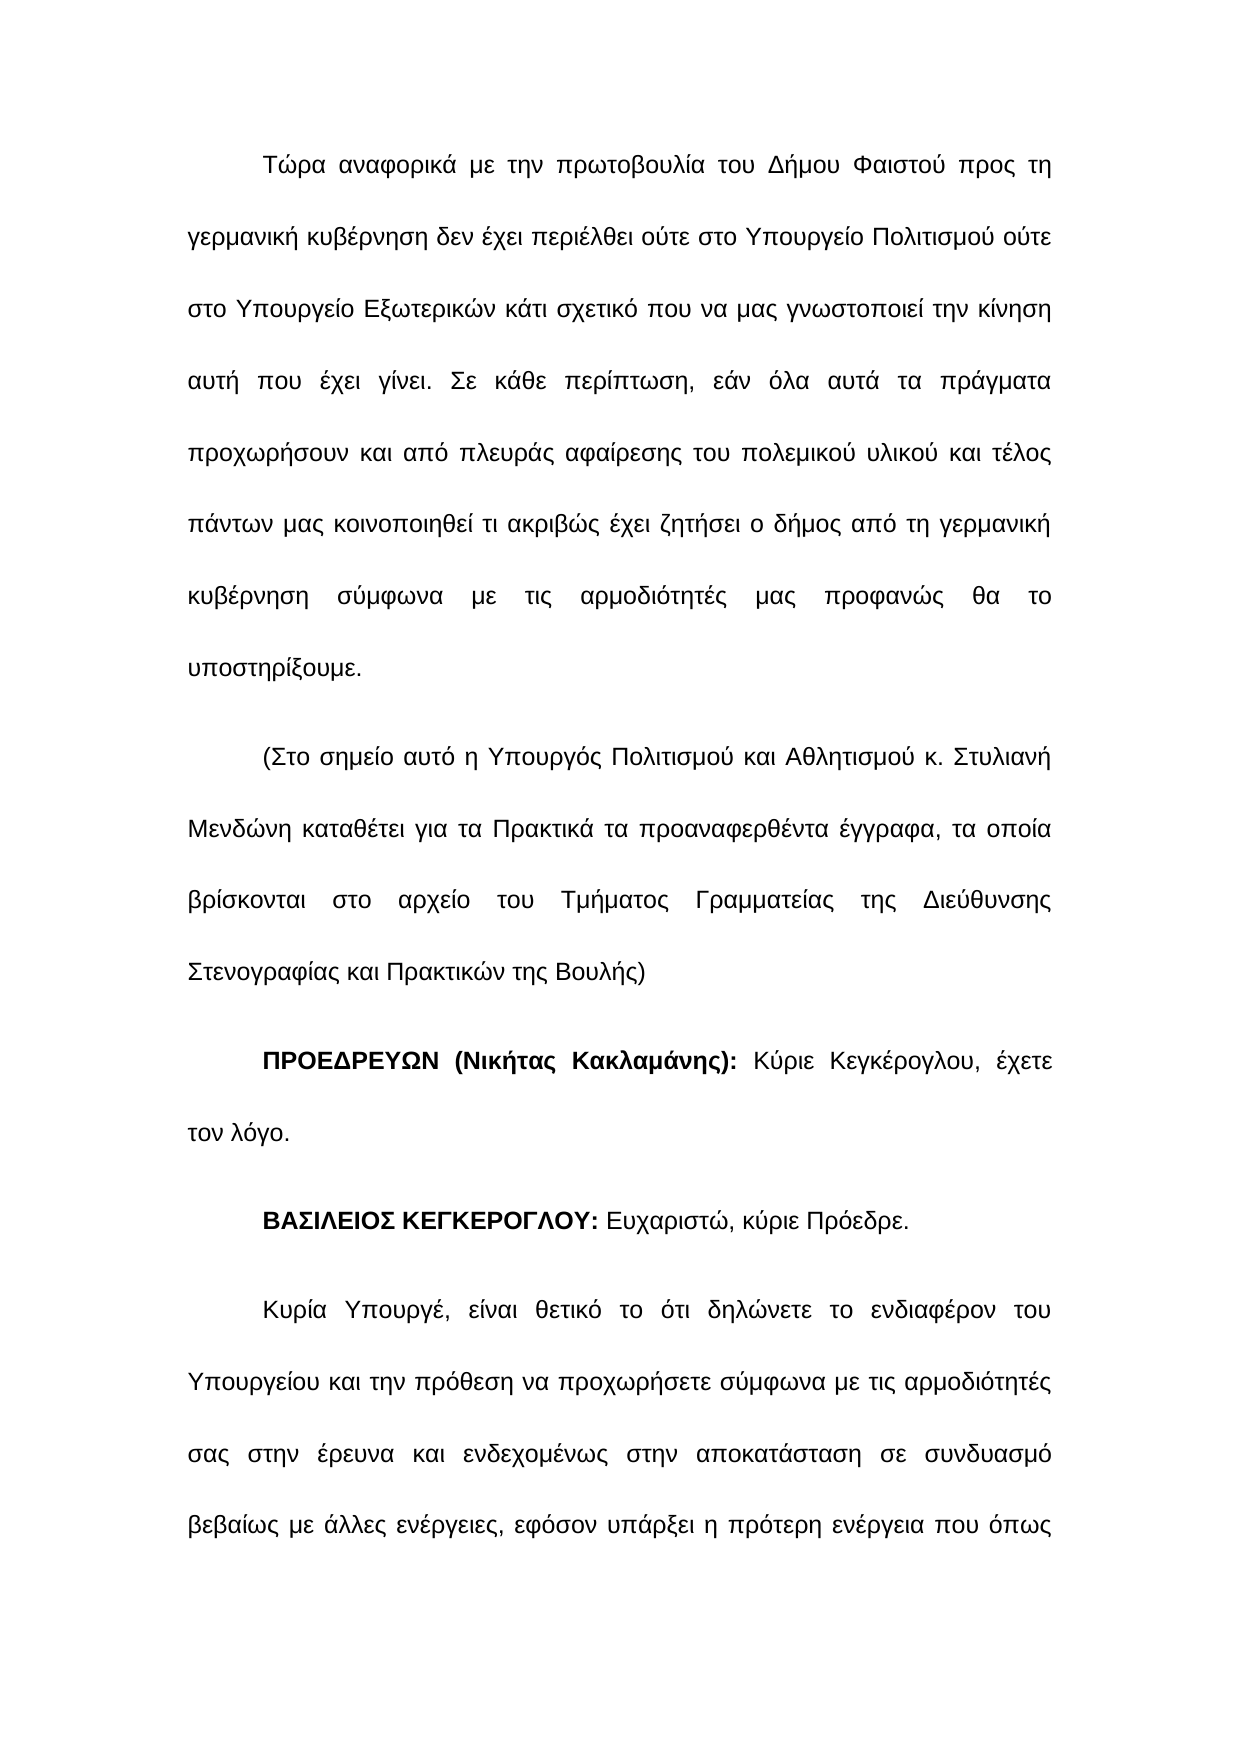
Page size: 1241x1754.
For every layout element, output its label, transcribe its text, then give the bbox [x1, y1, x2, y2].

text ΒΑΣΙΛΕΙΟΣ ΚΕΓΚΕΡΟΓΛΟΥ: Ευχαριστώ, κύριε Πρόεδρε. [187, 1206, 1053, 1235]
text (Στο σημείο αυτό η Υπουργός Πολιτισμού και Αθλητισμού κ. Στυλιανή Μενδώνη καταθέτει για τα Πρακτικά τα προαναφερθέντα έγγραφα, τα οποία βρίσκονται στο αρχείο του Τμήματος Γραμματείας της Διεύθυνσης Στενογραφίας και Πρακτικών της Βουλής) [187, 742, 1053, 986]
text ΠΡΟΕΔΡΕΥΩΝ (Νικήτας Κακλαμάνης): Κύριε Κεγκέρογλου, έχετε τον λόγο. [187, 1046, 1053, 1146]
text Τώρα αναφορικά με την πρωτοβουλία του Δήμου Φαιστού προς τη γερμανική κυβέρνηση δεν έχει περιέλθει ούτε στο Υπουργείο Πολιτισμού ούτε στο Υπουργείο Εξωτερικών κάτι σχετικό που να μας γνωστοποιεί την κίνηση αυτή που έχει γίνει. Σε κάθε περίπτωση, εάν όλα αυτά τα πράγματα προχωρήσουν και από πλευράς αφαίρεσης του πολεμικού υλικού και τέλος πάντων μας κοινοποιηθεί τι ακριβώς έχει ζητήσει ο δήμος από τη γερμανική κυβέρνηση σύμφωνα με τις αρμοδιότητές μας προφανώς θα το υποστηρίξουμε. [187, 150, 1053, 682]
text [187, 1295, 1053, 1539]
